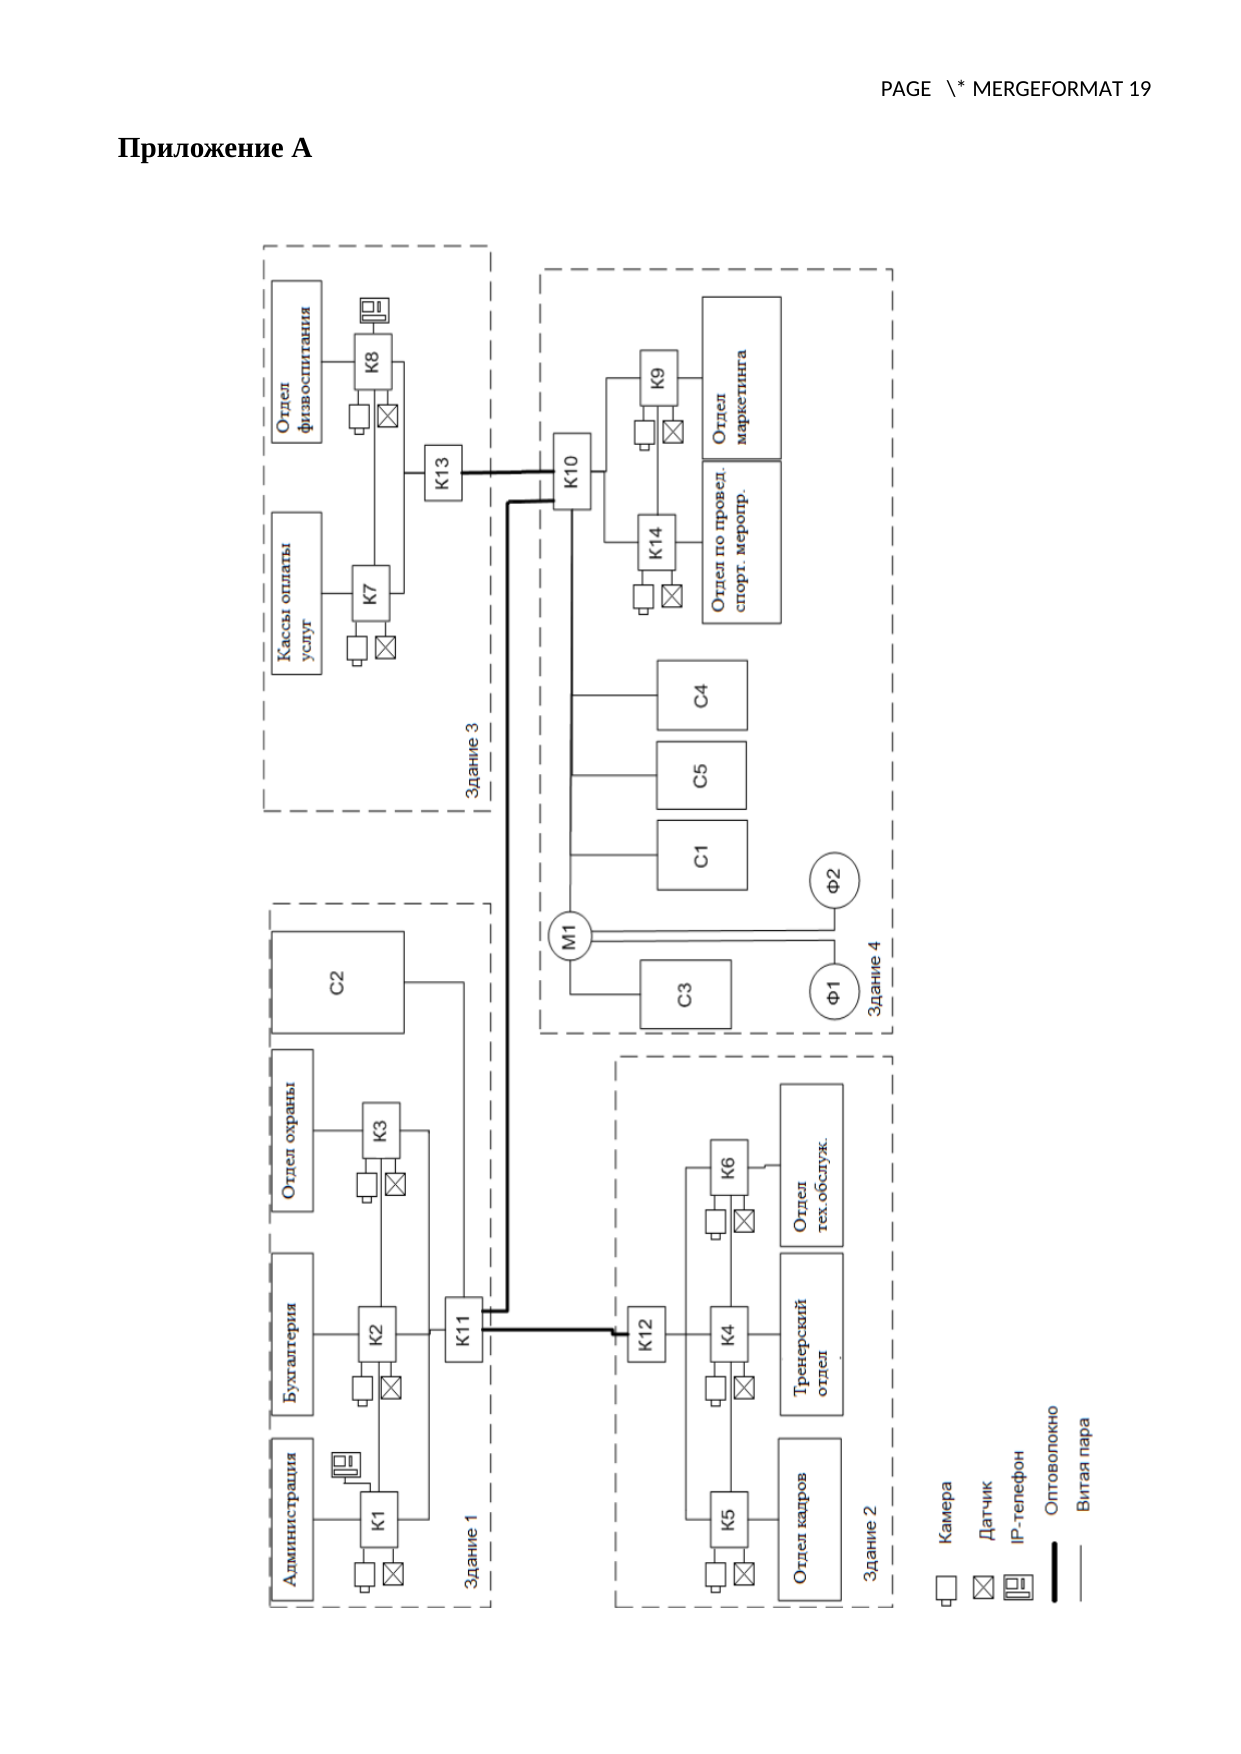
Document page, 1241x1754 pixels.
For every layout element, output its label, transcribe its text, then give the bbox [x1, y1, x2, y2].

subtitle Приложение А [118, 130, 1152, 163]
picture [264, 206, 1108, 1608]
